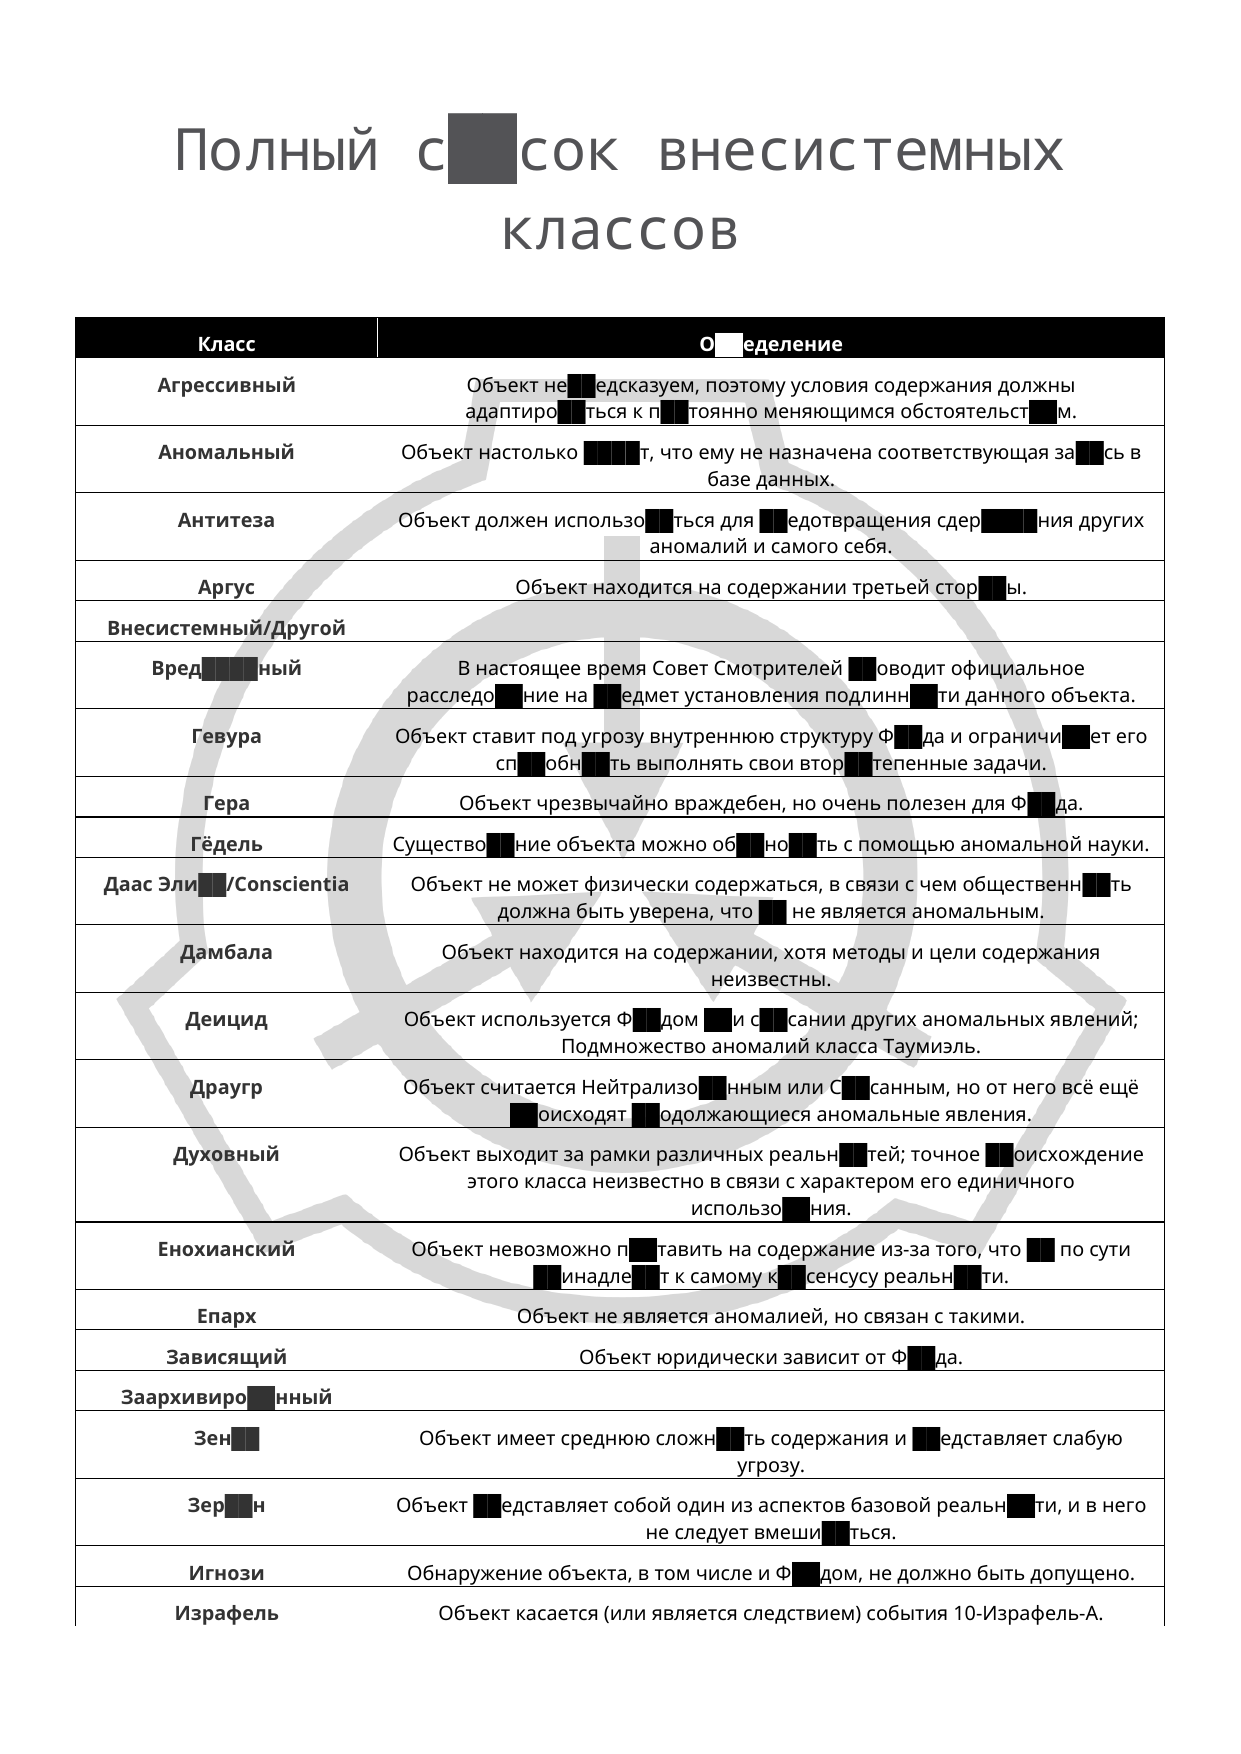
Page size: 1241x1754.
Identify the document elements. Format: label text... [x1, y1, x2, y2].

table_cell Зер██н [76, 1479, 377, 1545]
table_cell Дамбала [76, 925, 377, 992]
table_cell Драугр [76, 1060, 377, 1127]
table_cell Объект находится на содержании третьей стор██ы. [378, 561, 1164, 600]
table_cell Зависящий [76, 1330, 377, 1370]
table_cell Объект не является аномалией, но связан с такими. [378, 1290, 1164, 1329]
table_cell Объект ставит под угрозу внутреннюю структуру Ф██да и ограничи██ет его сп██обн██ть выполнять свои втор██тепенные задачи. [378, 709, 1164, 776]
table_cell Объект находится на содержании, хотя методы и цели содержания неизвестны. [378, 925, 1164, 992]
table_cell Гёдель [76, 818, 377, 857]
table_cell Гевура [76, 709, 377, 776]
table_cell Внесистемный/Другой [76, 601, 377, 641]
table_header Класс [76, 318, 377, 357]
table_cell Объект касается (или является следствием) события 10-Израфель-A. [378, 1587, 1164, 1626]
table_cell Израфель [76, 1587, 377, 1626]
table_cell Вред████ный [76, 642, 377, 708]
table_cell Зен██ [76, 1411, 377, 1478]
table_cell Аргус [76, 561, 377, 600]
table_cell Существо██ние объекта можно об██но██ть с помощью аномальной науки. [378, 818, 1164, 857]
table_cell [378, 1371, 1164, 1410]
table_cell Заархивиро██нный [76, 1371, 377, 1410]
table_cell Объект настолько ████т, что ему не назначена соответствующая за██сь в базе данных. [378, 426, 1164, 492]
table_header О██еделение [378, 318, 1164, 357]
table_cell Объект считается Нейтрализо██нным или С██санным, но от него всё ещё ██оисходят ██одолжающиеся аномальные явления. [378, 1060, 1164, 1127]
table_cell Деицид [76, 993, 377, 1059]
table_cell Объект невозможно п██тавить на содержание из-за того, что ██ по сути ██инадле██т к самому к██сенсусу реальн██ти. [378, 1223, 1164, 1289]
table_cell Гера [76, 777, 377, 816]
table_cell [378, 601, 1164, 641]
table_cell Енохианский [76, 1223, 377, 1289]
table_cell Игнози [76, 1546, 377, 1586]
table_cell Объект используется Ф██дом ██и с██сании других аномальных явлений; Подмножество аномалий класса Таумиэль. [378, 993, 1164, 1059]
table_cell Объект не может физически содержаться, в связи с чем общественн██ть должна быть уверена, что ██ не является аномальным. [378, 858, 1164, 924]
table_cell Обнаружение объекта, в том числе и Ф██дом, не должно быть допущено. [378, 1546, 1164, 1586]
table_cell Даас Эли██/Conscientia [76, 858, 377, 924]
table_cell Антитеза [76, 493, 377, 560]
table_cell Аномальный [76, 426, 377, 492]
table_cell Агрессивный [76, 358, 377, 425]
table_cell Объект должен использо██ться для ██едотвращения сдер████ния других аномалий и самого себя. [378, 493, 1164, 560]
table_cell Духовный [76, 1128, 377, 1221]
title Полный с██сок внесистемных классов [75, 108, 1165, 267]
table_cell Объект не██едсказуем, поэтому условия содержания должны адаптиро██ться к п██тоянно меняющимся обстоятельст██м. [378, 358, 1164, 425]
table_cell Объект юридически зависит от Ф██да. [378, 1330, 1164, 1370]
table_cell Объект ██едставляет собой один из аспектов базовой реальн██ти, и в него не следует вмеши██ться. [378, 1479, 1164, 1545]
table_cell Епарх [76, 1290, 377, 1329]
table_cell Объект чрезвычайно враждебен, но очень полезен для Ф██да. [378, 777, 1164, 816]
table_cell В настоящее время Совет Смотрителей ██оводит официальное расследо██ние на ██едмет установления подлинн██ти данного объекта. [378, 642, 1164, 708]
table_cell Объект выходит за рамки различных реальн██тей; точное ██оисхождение этого класса неизвестно в связи с характером его единичного использо██ния. [378, 1128, 1164, 1221]
table_cell Объект имеет среднюю сложн██ть содержания и ██едставляет слабую угрозу. [378, 1411, 1164, 1478]
